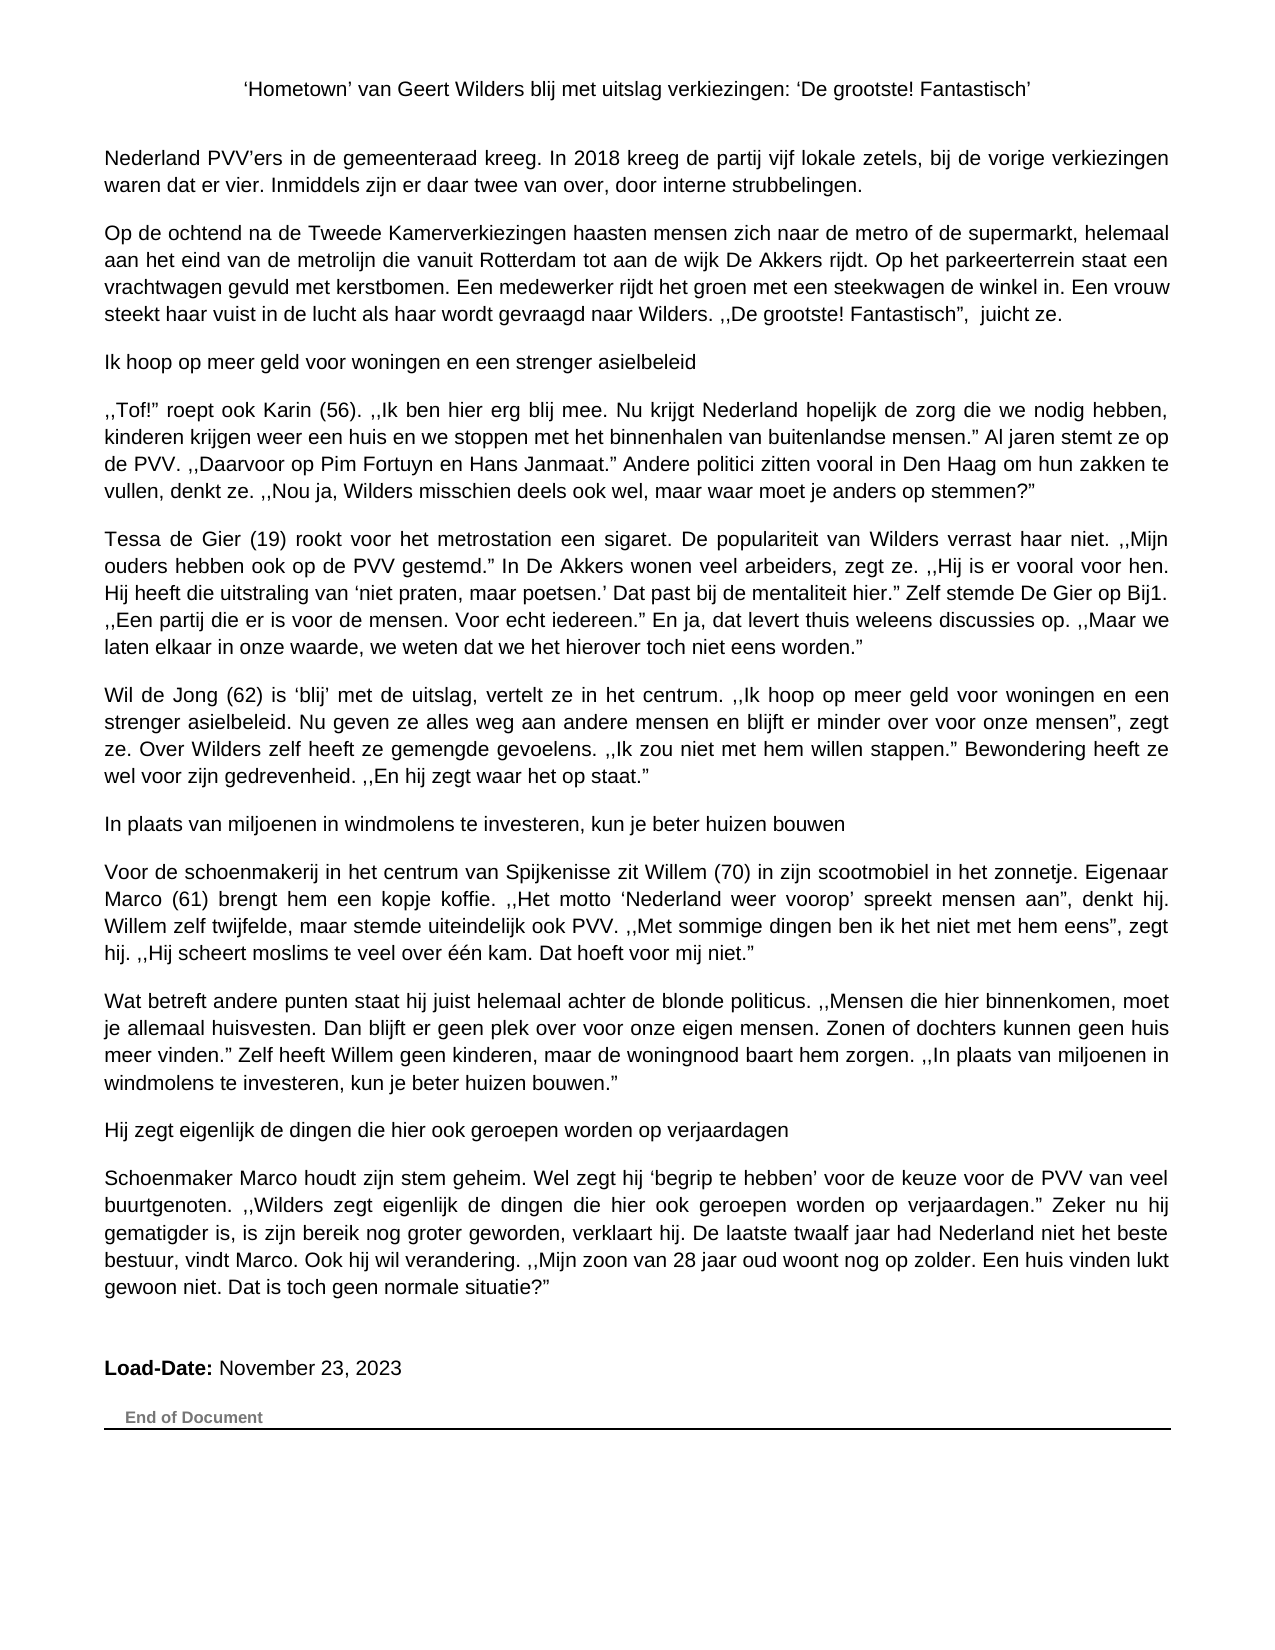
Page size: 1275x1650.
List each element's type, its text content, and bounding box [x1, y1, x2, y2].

text Voor de schoenmakerij in het centrum van Spijkenisse zit Willem (70) in zijn scootmobiel in het zonnetje. Eigenaar Marco (61) brengt hem een kopje koffie. ,,Het motto ‘Nederland weer voorop’ spreekt mensen aan”, denkt hij. Willem zelf twijfelde, maar stemde uiteindelijk ook PVV. ,,Met sommige dingen ben ik het niet met hem eens”, zegt hij. ,,Hij scheert moslims te veel over één kam. Dat hoeft voor mij niet.” [104, 857, 1171, 965]
text Hij zegt eigenlijk de dingen die hier ook geroepen worden op verjaardagen [104, 1115, 1171, 1142]
text Schoenmaker Marco houdt zijn stem geheim. Wel zegt hij ‘begrip te hebben’ voor de keuze voor de PVV van veel buurtgenoten. ,,Wilders zegt eigenlijk de dingen die hier ook geroepen worden op verjaardagen.” Zeker nu hij gematigder is, is zijn bereik nog groter geworden, verklaart hij. De laatste twaalf jaar had Nederland niet het beste bestuur, vindt Marco. Ook hij wil verandering. ,,Mijn zoon van 28 jaar oud woont nog op zolder. Een huis vinden lukt gewoon niet. Dat is toch geen normale situatie?” [104, 1163, 1171, 1298]
text Wat betreft andere punten staat hij juist helemaal achter de blonde politicus. ,,Mensen die hier binnenkomen, moet je allemaal huisvesten. Dan blijft er geen plek over voor onze eigen mensen. Zonen of dochters kunnen geen huis meer vinden.” Zelf heeft Willem geen kinderen, maar de woningnood baart hem zorgen. ,,In plaats van miljoenen in windmolens te investeren, kun je beter huizen bouwen.” [104, 986, 1171, 1094]
text Ik hoop op meer geld voor woningen en een strenger asielbeleid [104, 346, 1171, 373]
text Load-Date: November 23, 2023 [104, 1323, 1171, 1379]
text In plaats van miljoenen in windmolens te investeren, kun je beter huizen bouwen [104, 809, 1171, 836]
text Op de ochtend na de Tweede Kamerverkiezingen haasten mensen zich naar de metro of de supermarkt, helemaal aan het eind van de metrolijn die vanuit Rotterdam tot aan de wijk De Akkers rijdt. Op het parkeerterrein staat een vrachtwagen gevuld met kerstbomen. Een medewerker rijdt het groen met een steekwagen de winkel in. Een vrouw steekt haar vuist in de lucht als haar wordt gevraagd naar Wilders. ,,De grootste! Fantastisch”, juicht ze. [104, 217, 1171, 326]
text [104, 142, 1171, 196]
text Tessa de Gier (19) rookt voor het metrostation een sigaret. De populariteit van Wilders verrast haar niet. ,,Mijn ouders hebben ook op de PVV gestemd.” In De Akkers wonen veel arbeiders, zegt ze. ,,Hij is er vooral voor hen. Hij heeft die uitstraling van ‘niet praten, maar poetsen.’ Dat past bij de mentaliteit hier.” Zelf stemde De Gier op Bij1. ,,Een partij die er is voor de mensen. Voor echt iedereen.” En ja, dat levert thuis weleens discussies op. ,,Maar we laten elkaar in onze waarde, we weten dat we het hierover toch niet eens worden.” [104, 523, 1171, 659]
text End of Document [125, 1408, 1171, 1427]
text Wil de Jong (62) is ‘blij’ met de uitslag, vertelt ze in het centrum. ,,Ik hoop op meer geld voor woningen en een strenger asielbeleid. Nu geven ze alles weg aan andere mensen en blijft er minder over voor onze mensen”, zegt ze. Over Wilders zelf heeft ze gemengde gevoelens. ,,Ik zou niet met hem willen stappen.” Bewondering heeft ze wel voor zijn gedrevenheid. ,,En hij zegt waar het op staat.” [104, 680, 1171, 788]
text ,,Tof!” roept ook Karin (56). ,,Ik ben hier erg blij mee. Nu krijgt Nederland hopelijk de zorg die we nodig hebben, kinderen krijgen weer een huis en we stoppen met het binnenhalen van buitenlandse mensen.” Al jaren stemt ze op de PVV. ,,Daarvoor op Pim Fortuyn en Hans Janmaat.” Andere politici zitten vooral in Den Haag om hun zakken te vullen, denkt ze. ,,Nou ja, Wilders misschien deels ook wel, maar waar moet je anders op stemmen?” [104, 394, 1171, 503]
